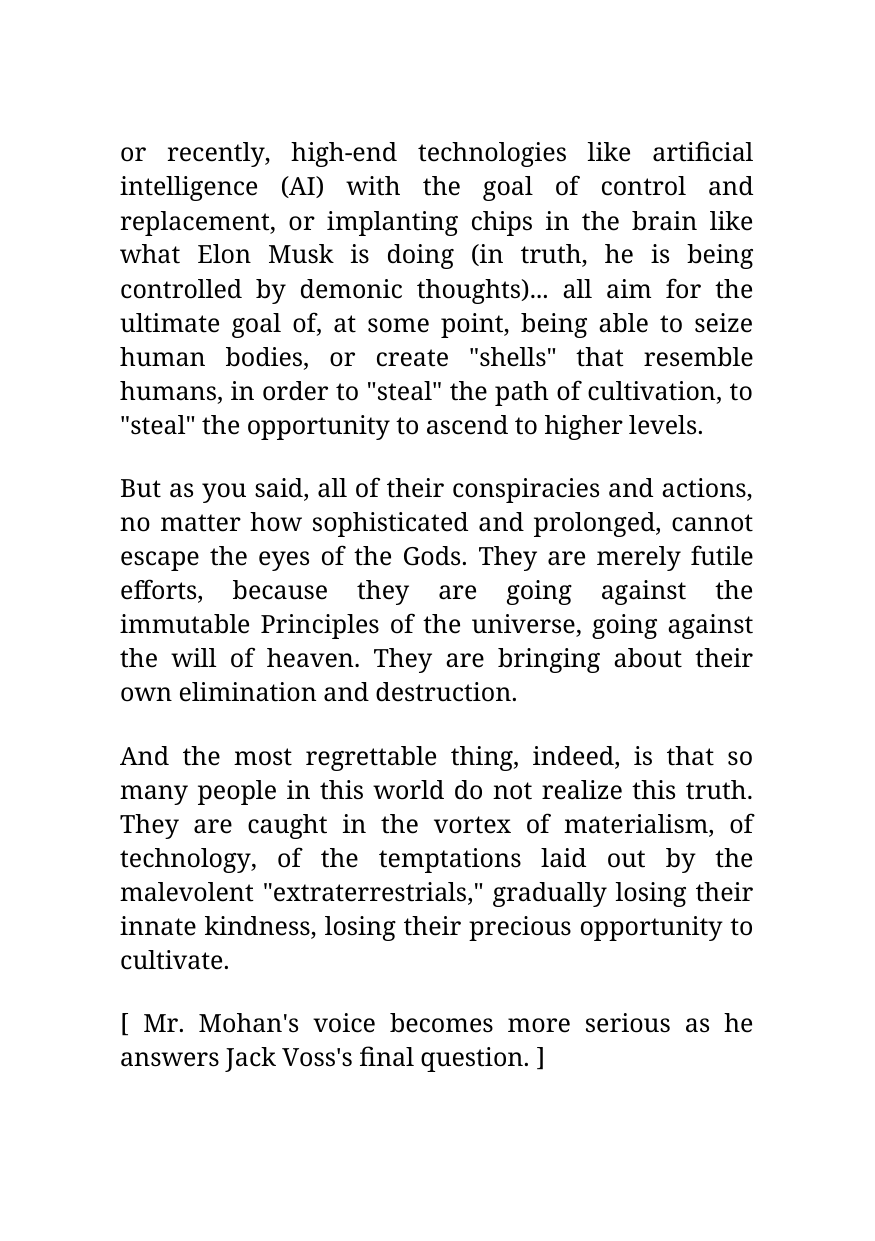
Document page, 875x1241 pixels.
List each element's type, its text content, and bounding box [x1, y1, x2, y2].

text And the most regrettable thing, indeed, is that so many people in this world do not realize this truth. They are caught in the vortex of materialism, of technology, of the temptations laid out by the malevolent "extraterrestrials," gradually losing their innate kindness, losing their precious opportunity to cultivate. [120, 738, 754, 977]
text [120, 135, 754, 442]
text But as you said, all of their conspiracies and actions, no matter how sophisticated and prolonged, cannot escape the eyes of the Gods. They are merely futile efforts, because they are going against the immutable Principles of the universe, going against the will of heaven. They are bringing about their own elimination and destruction. [120, 471, 754, 709]
text [ Mr. Mohan's voice becomes more serious as he answers Jack Voss's final question. ] [120, 1006, 754, 1074]
